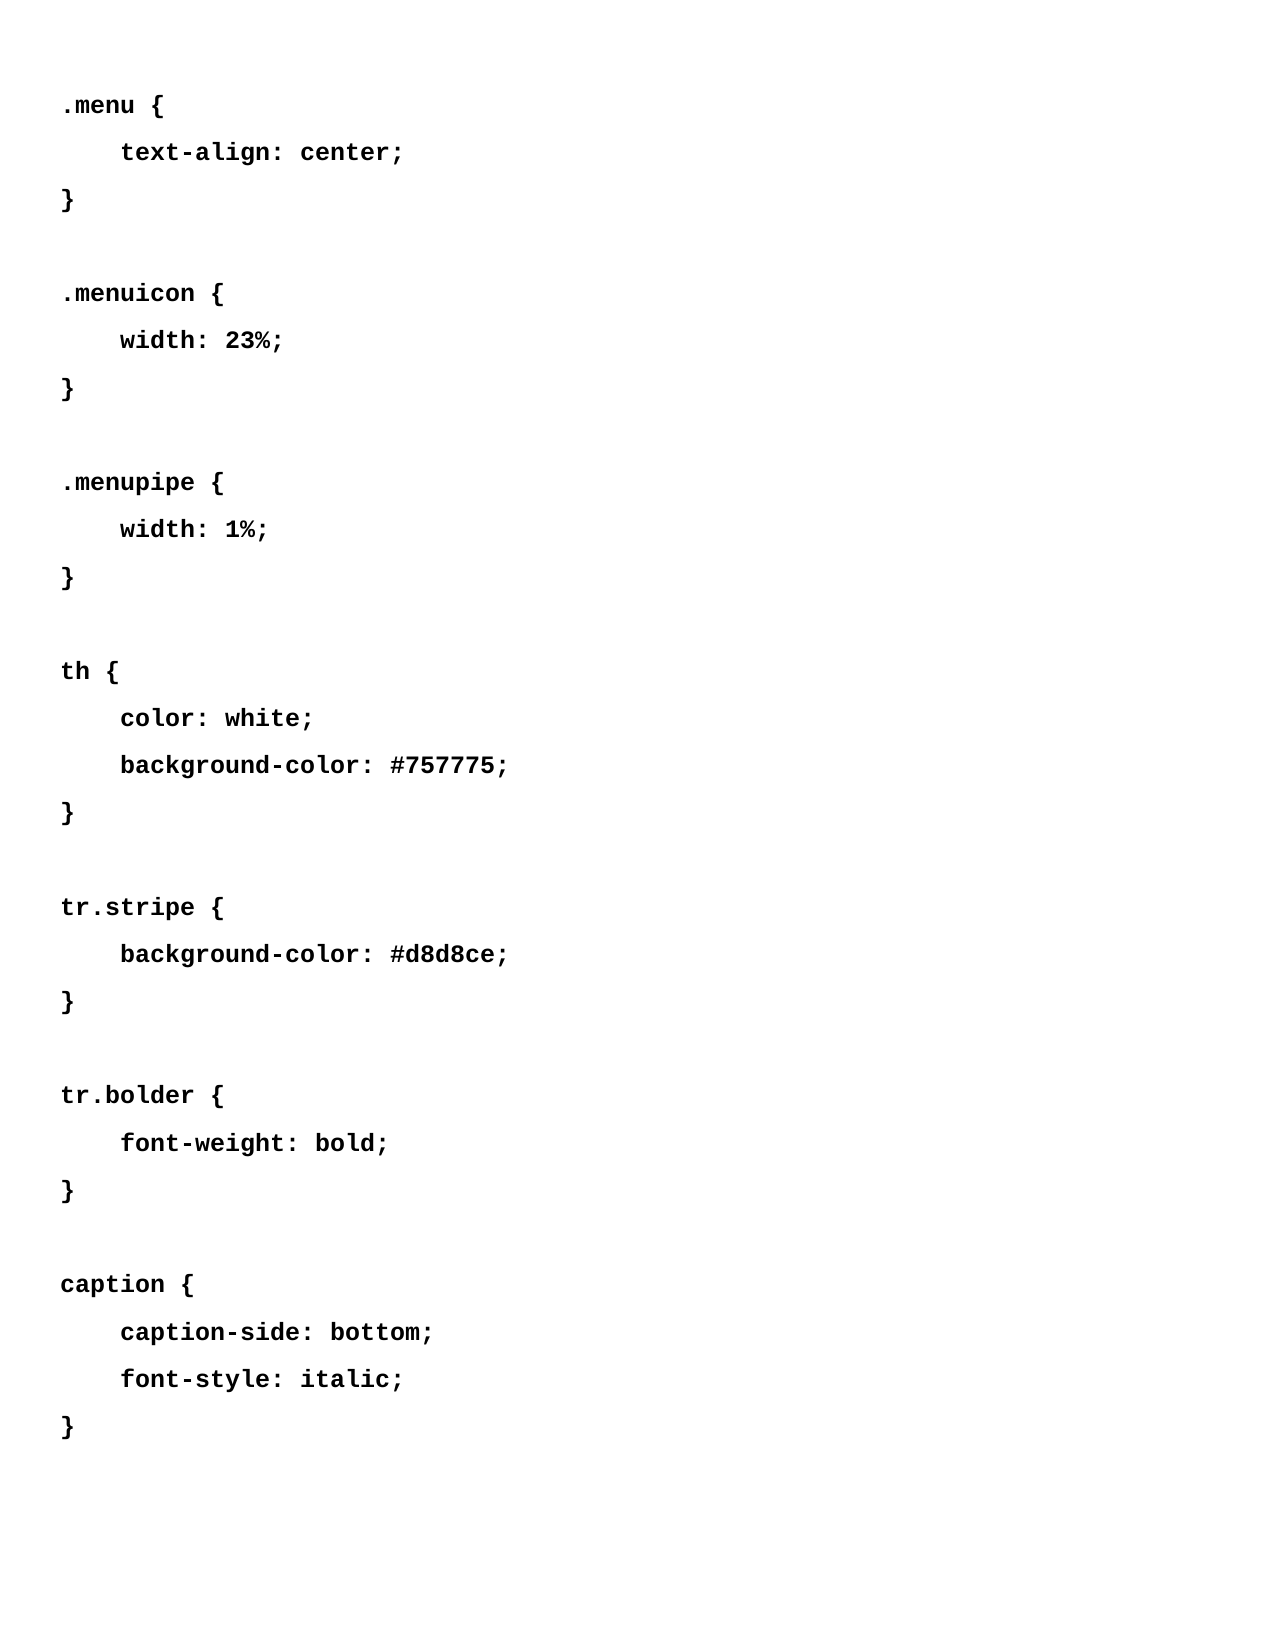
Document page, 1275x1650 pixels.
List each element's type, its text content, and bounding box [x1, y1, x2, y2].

text .menu { [60, 92, 1215, 121]
text .menupipe { [60, 470, 1215, 498]
text background-color: #d8d8ce; [60, 942, 1215, 970]
text } [60, 800, 1215, 828]
text .menuicon { [60, 281, 1215, 309]
text tr.bolder { [60, 1083, 1215, 1111]
text } [60, 1413, 1215, 1442]
text } [60, 989, 1215, 1017]
text th { [60, 658, 1215, 687]
text font-style: italic; [60, 1366, 1215, 1394]
text tr.stripe { [60, 894, 1215, 923]
text font-weight: bold; [60, 1130, 1215, 1159]
text } [60, 564, 1215, 592]
text caption { [60, 1272, 1215, 1300]
text width: 23%; [60, 328, 1215, 356]
text } [60, 1177, 1215, 1206]
text } [60, 187, 1215, 215]
text caption-side: bottom; [60, 1319, 1215, 1347]
text width: 1%; [60, 517, 1215, 545]
text text-align: center; [60, 139, 1215, 168]
text color: white; [60, 706, 1215, 734]
text } [60, 375, 1215, 404]
text background-color: #757775; [60, 753, 1215, 781]
